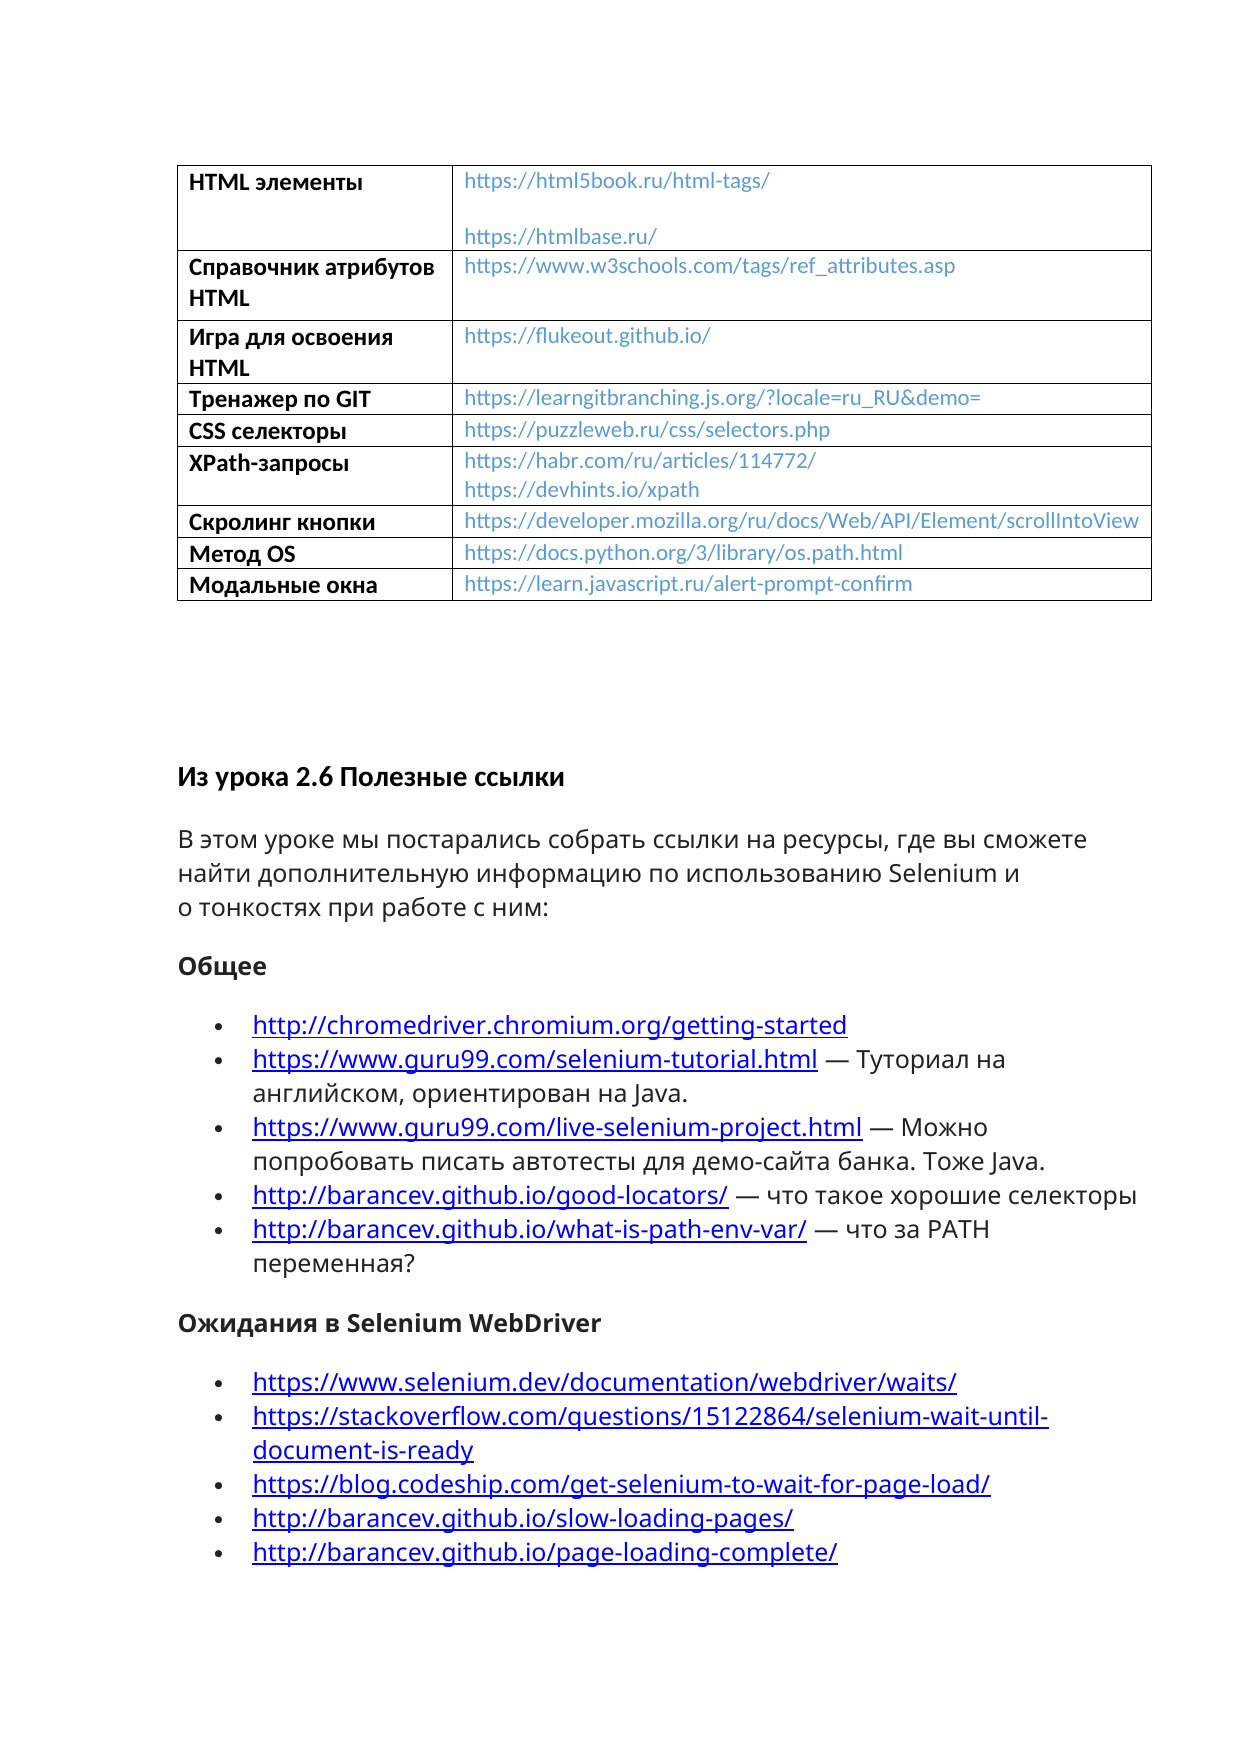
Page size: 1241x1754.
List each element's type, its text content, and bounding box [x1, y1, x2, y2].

table_cell Справочник атрибутов HTML [178, 251, 452, 320]
table_cell https://learngitbranching.js.org/?locale=ru_RU&demo= [453, 384, 1151, 414]
list https://www.guru99.com/live-selenium-project.html — ﻿Можно попробовать писать автотесты для демо-сайта ﻿банка. Тоже Java. [215, 1110, 1152, 1178]
list http://barancev.github.io/page-loading-complete/ [215, 1534, 1152, 1569]
list https://blog.codeship.com/get-selenium-to-wait-for-page-load/ [215, 1466, 1152, 1501]
text Общее [177, 949, 1152, 983]
table_cell https://developer.mozilla.org/ru/docs/Web/API/Element/scrollIntoView [453, 506, 1151, 537]
text В этом уроке мы постарались собрать ссылки на ресурсы, где вы сможете найти дополнительную информацию по использованию Selenium и о тонкостях при работе с ним: [177, 821, 1152, 924]
table_header HTML элементы [178, 166, 452, 250]
list https://stackoverflow.com/questions/15122864/selenium-wait-until-document-is-ready [215, 1398, 1152, 1466]
list ﻿https://www.guru99.com/selenium-tutorial.html — ﻿Туториал на английском, ориентирован на Java.﻿ [215, 1042, 1152, 1110]
table_cell https://learn.javascript.ru/alert-prompt-confirm [453, 569, 1151, 600]
list https://www.selenium.dev/documentation/webdriver/waits/﻿﻿ [215, 1364, 1152, 1398]
text Из урока 2.6 Полезные ссылки [177, 758, 1152, 794]
table_cell XPath-запросы [178, 447, 452, 505]
text Ожидания в Selenium WebDriver [177, 1305, 1152, 1339]
list http://chromedriver.chromium.org/getting-started﻿ [215, 1008, 1152, 1042]
list http://barancev.github.io/what-is-path-env-var/ — что за PATH переменная? [215, 1212, 1152, 1280]
table_cell Скролинг кнопки [178, 506, 452, 537]
table_cell Метод OS [178, 538, 452, 568]
list http://barancev.github.io/good-locators/ — что такое хорошие селекторы [215, 1178, 1152, 1212]
table_cell https://docs.python.org/3/library/os.path.html [453, 538, 1151, 568]
table_cell Игра для освоения HTML [178, 321, 452, 382]
table_cell https://www.w3schools.com/tags/ref_attributes.asp [453, 251, 1151, 320]
table_cell https://habr.com/ru/articles/114772/ https://devhints.io/xpath [453, 447, 1151, 505]
list http://barancev.github.io/slow-loading-pages/ [215, 1501, 1152, 1534]
table_cell Модальные окна [178, 569, 452, 600]
table_cell https://flukeout.github.io/ [453, 321, 1151, 382]
table_cell Тренажер по GIT [178, 384, 452, 414]
table_cell CSS селекторы [178, 415, 452, 446]
table_header https://html5book.ru/html-tags/ https://htmlbase.ru/ [453, 166, 1151, 250]
table_cell https://puzzleweb.ru/css/selectors.php [453, 415, 1151, 446]
